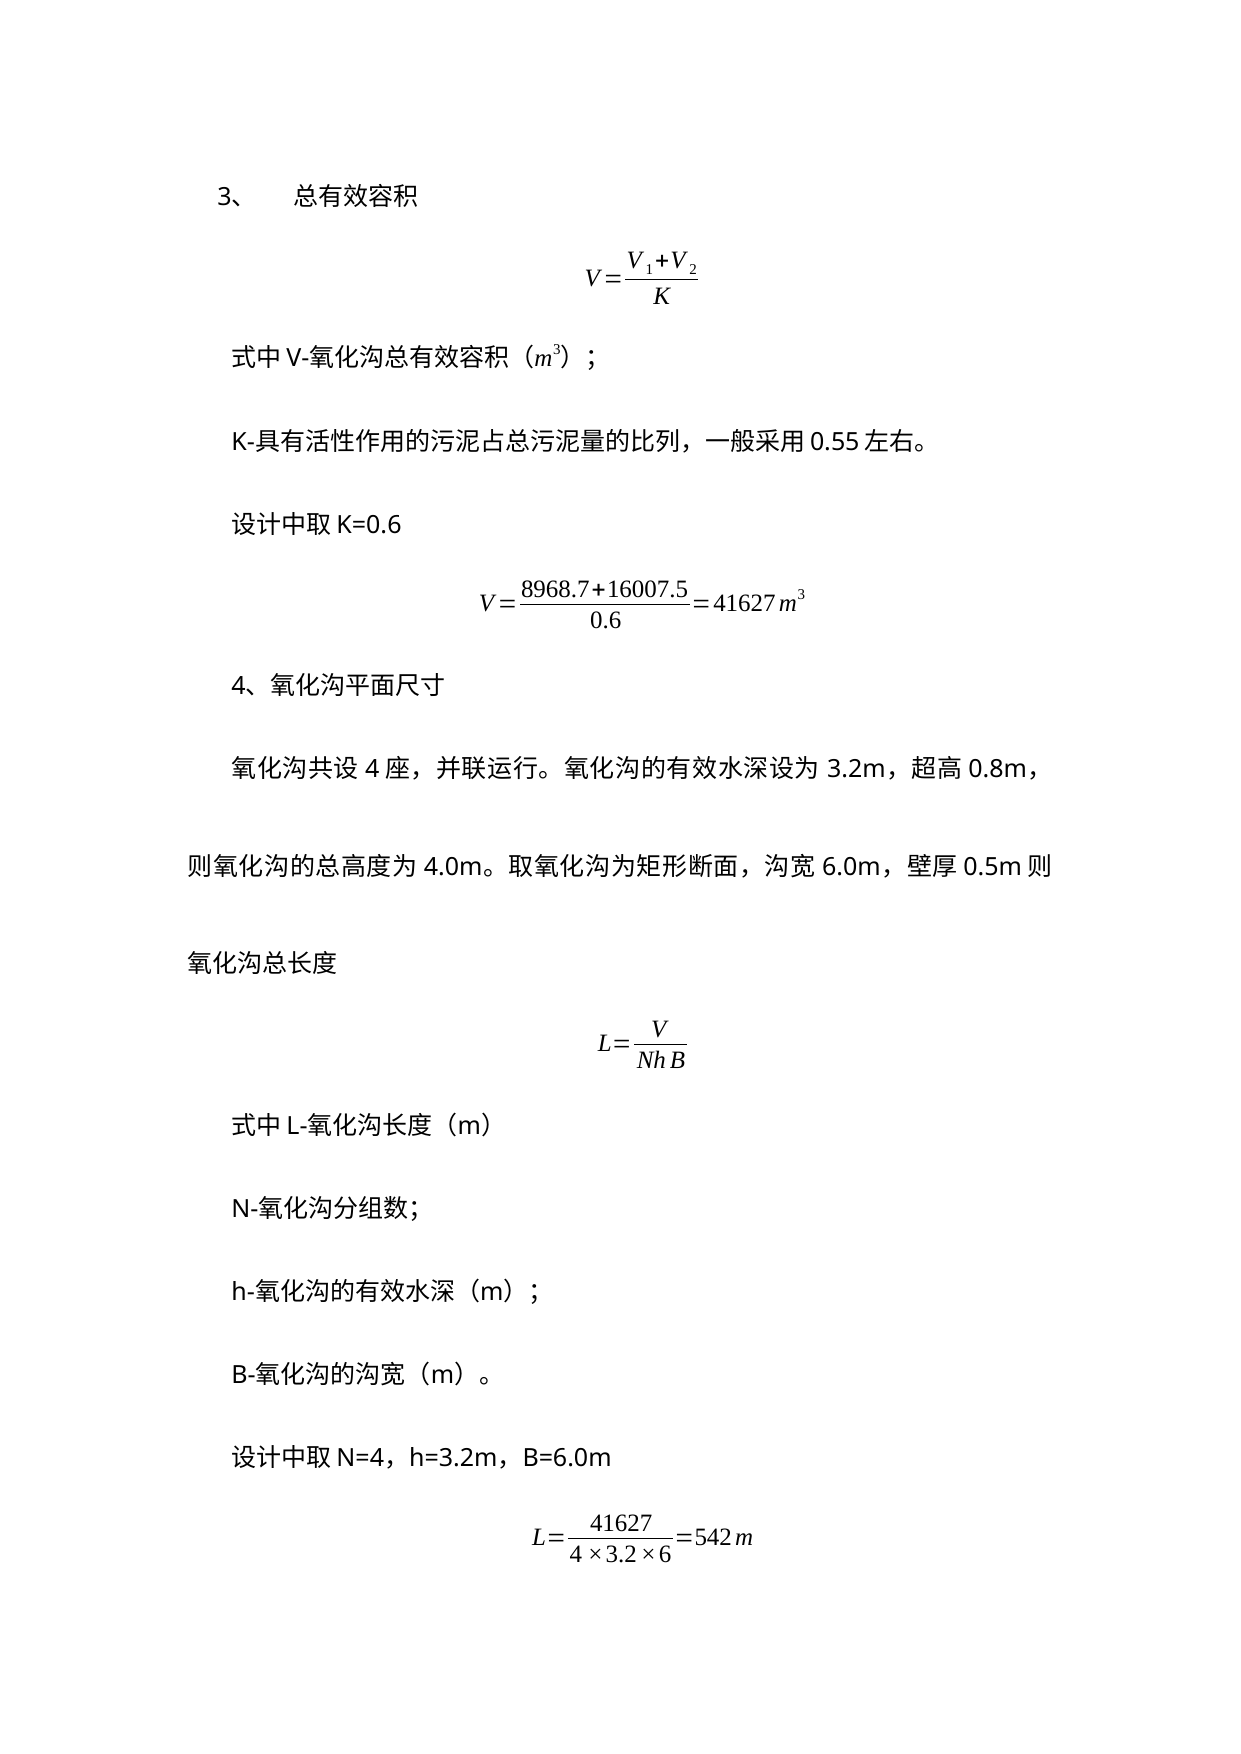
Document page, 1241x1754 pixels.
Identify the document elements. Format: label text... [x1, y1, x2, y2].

text K-具有活性作用的污泥占总污泥量的比列，一般采用0.55左右。 [187, 407, 1053, 472]
text h-氧化沟的有效水深（m）； [187, 1257, 1053, 1322]
text 式中V-氧化沟总有效容积（）； [187, 323, 1053, 388]
text 式中L-氧化沟长度（m） [187, 1091, 1053, 1156]
text B-氧化沟的沟宽（m）。 [187, 1340, 1053, 1405]
text N-氧化沟分组数； [187, 1174, 1053, 1239]
text 4、氧化沟平面尺寸 [187, 651, 1053, 716]
text 设计中取N=4，h=3.2m，B=6.0m [187, 1423, 1053, 1488]
text 氧化沟共设4座，并联运行。氧化沟的有效水深设为3.2m，超高0.8m，则氧化沟的总高度为4.0m。取氧化沟为矩形断面，沟宽6.0m，壁厚0.5m则氧化沟总长度 [187, 734, 1053, 994]
text 设计中取K=0.6 [187, 490, 1053, 555]
list 总有效容积 [217, 162, 1053, 227]
